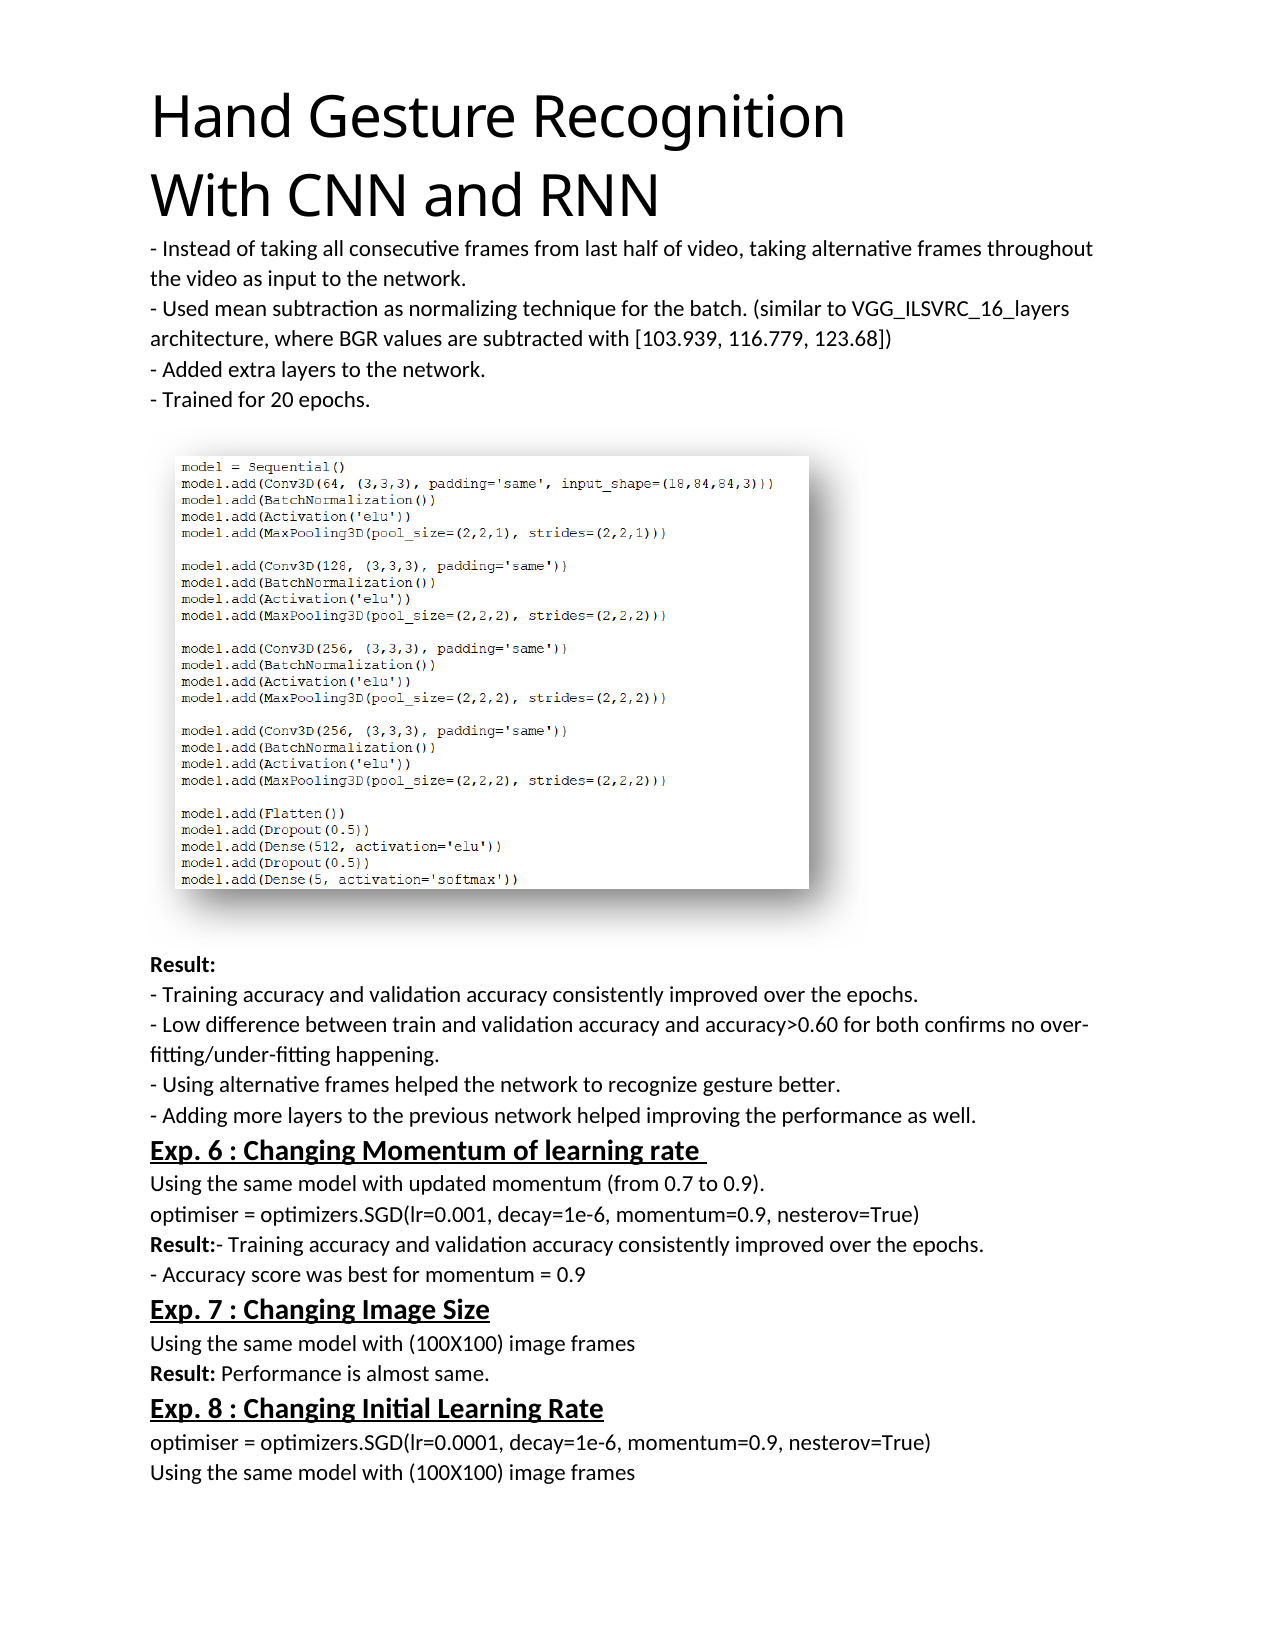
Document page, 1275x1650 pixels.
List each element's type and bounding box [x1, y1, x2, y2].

picture [175, 456, 809, 889]
text [150, 234, 1125, 413]
text [150, 432, 1125, 1486]
